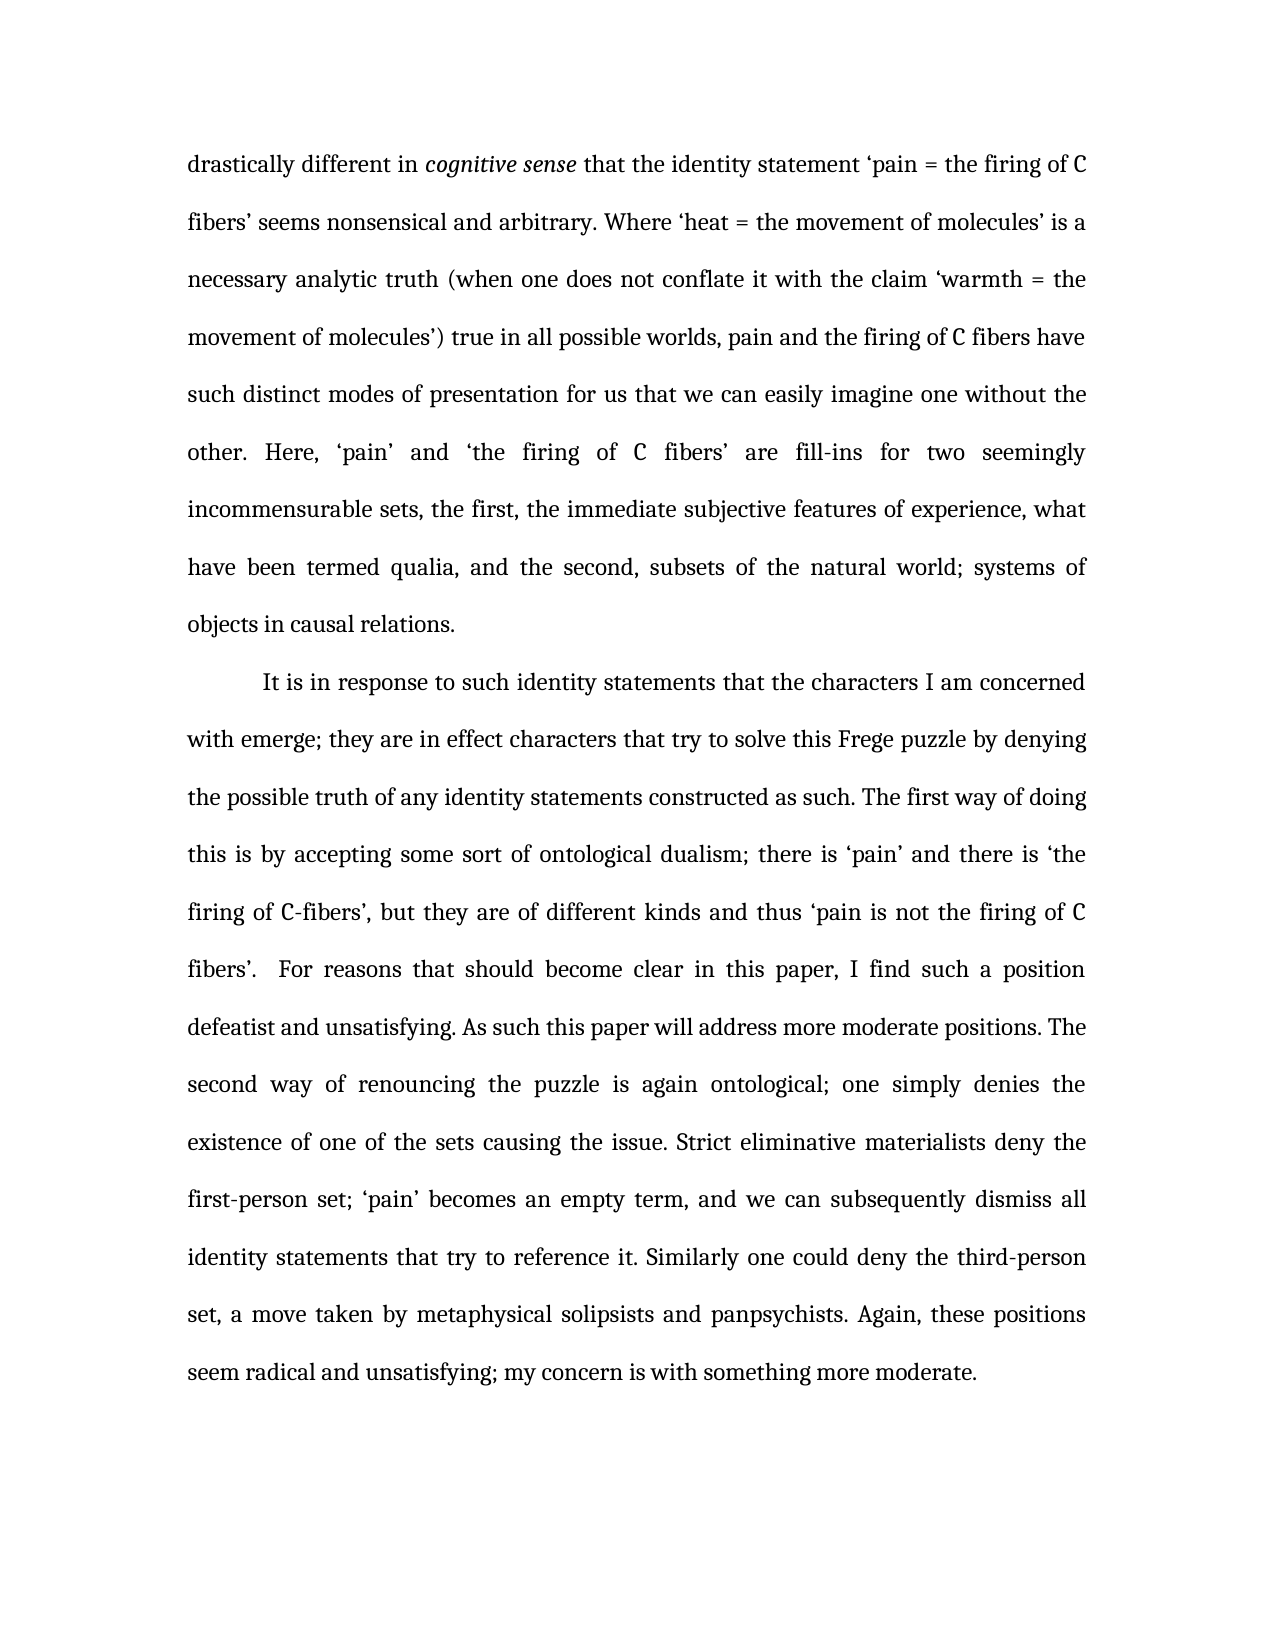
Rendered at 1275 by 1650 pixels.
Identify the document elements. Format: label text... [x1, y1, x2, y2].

text It is in response to such identity statements that the characters I am concerned with emerge; they are in effect characters that try to solve this Frege puzzle by denying the possible truth of any identity statements constructed as such. The first way of doing this is by accepting some sort of ontological dualism; there is ‘pain’ and there is ‘the firing of C-fibers’, but they are of different kinds and thus ‘pain is not the firing of C fibers’. For reasons that should become clear in this paper, I find such a position defeatist and unsatisfying. As such this paper will address more moderate positions. The second way of renouncing the puzzle is again ontological; one simply denies the existence of one of the sets causing the issue. Strict eliminative materialists deny the first-person set; ‘pain’ becomes an empty term, and we can subsequently dismiss all identity statements that try to reference it. Similarly one could deny the third-person set, a move taken by metaphysical solipsists and panpsychists. Again, these positions seem radical and unsatisfying; my concern is with something more moderate. [187, 667, 1087, 1386]
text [187, 150, 1087, 639]
